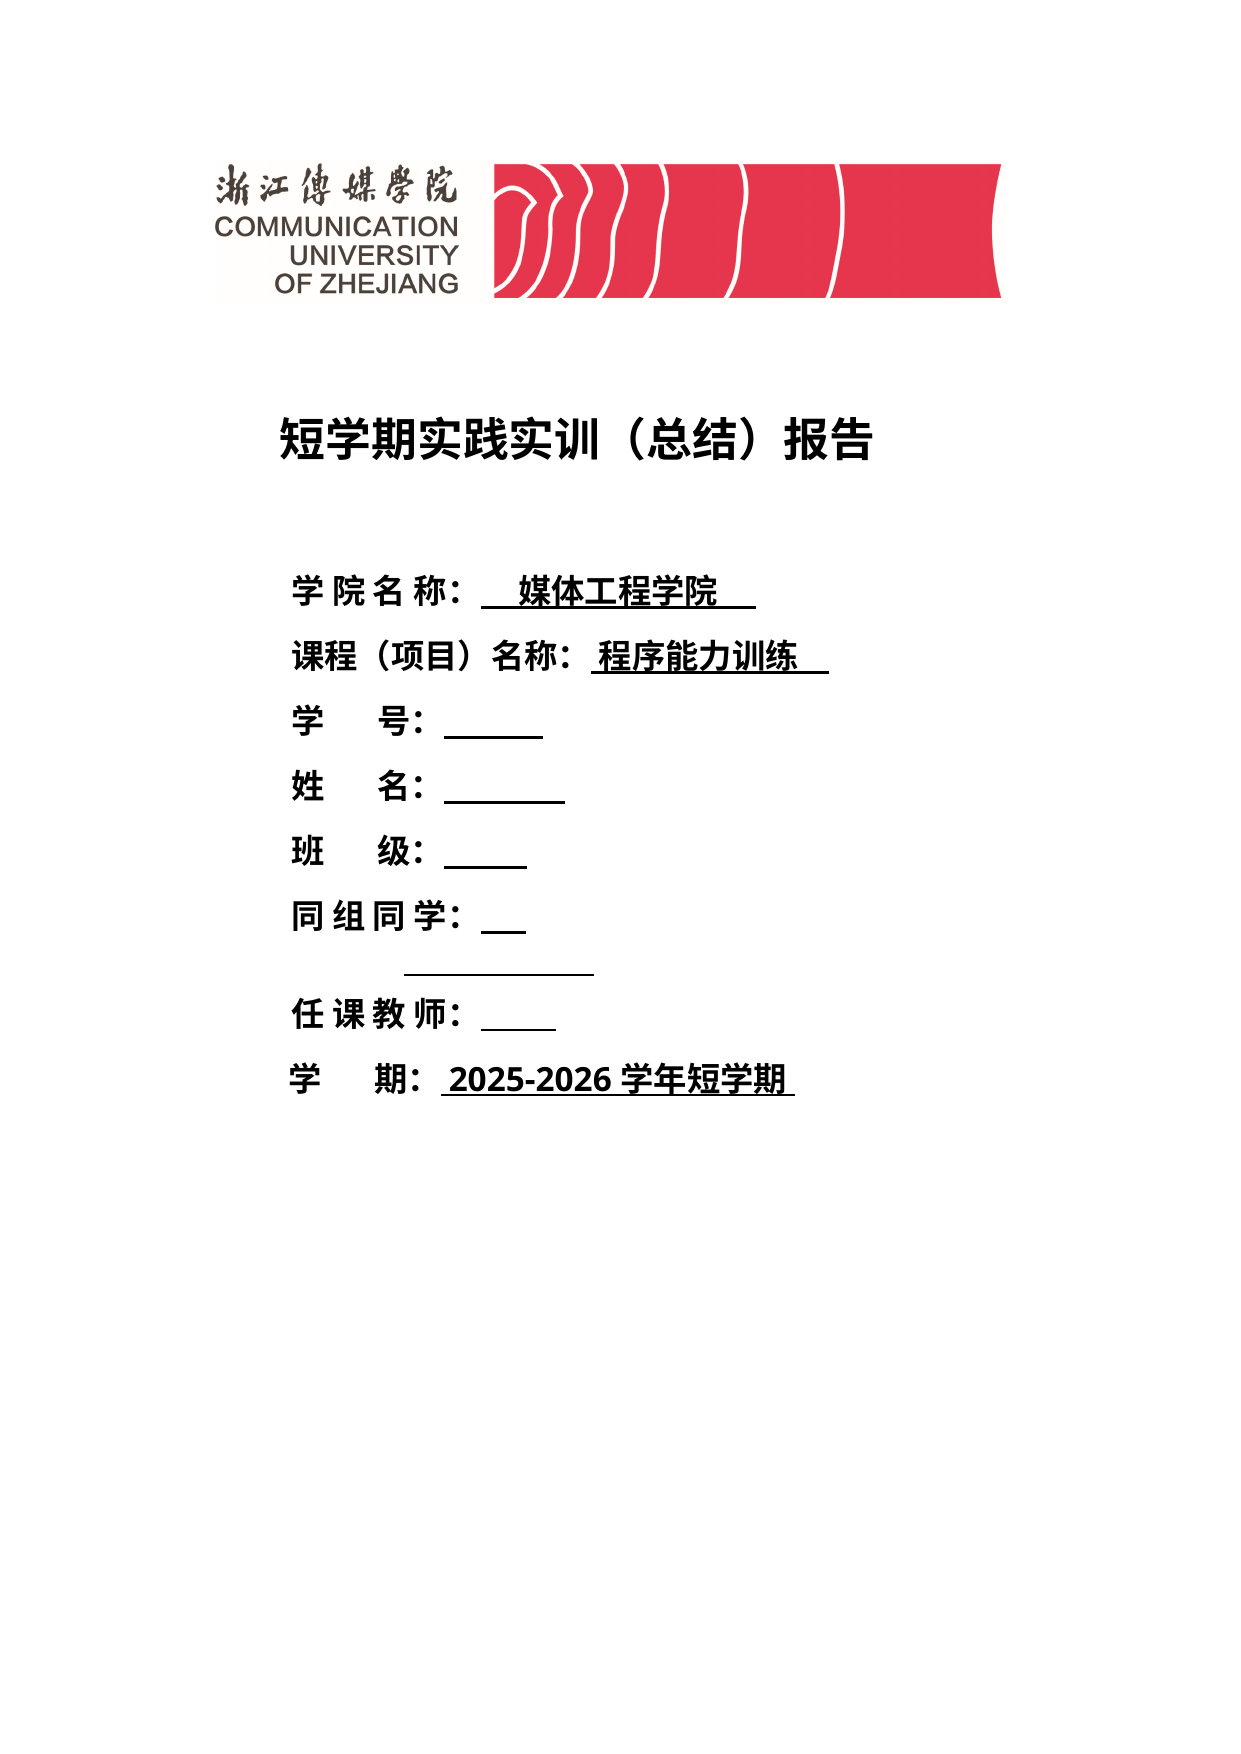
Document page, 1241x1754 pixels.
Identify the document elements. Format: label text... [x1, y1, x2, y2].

text 课程（项目）名称： 程序能力训练 [187, 622, 1053, 687]
picture [213, 159, 1006, 303]
text 任 课 教 师： [187, 979, 1053, 1044]
table_header [188, 128, 1098, 322]
text 姓 名： [187, 752, 1053, 817]
text 同 组 同 学： [187, 882, 1053, 947]
text 短学期实践实训（总结）报告 [187, 387, 1053, 485]
text 学 院 名 称： 媒体工程学院 [187, 557, 1053, 622]
text 学 期： 2025-2026 学年短学期 [187, 1044, 1053, 1109]
text 班 级： [187, 817, 1053, 882]
text 学 号： [187, 687, 1053, 752]
